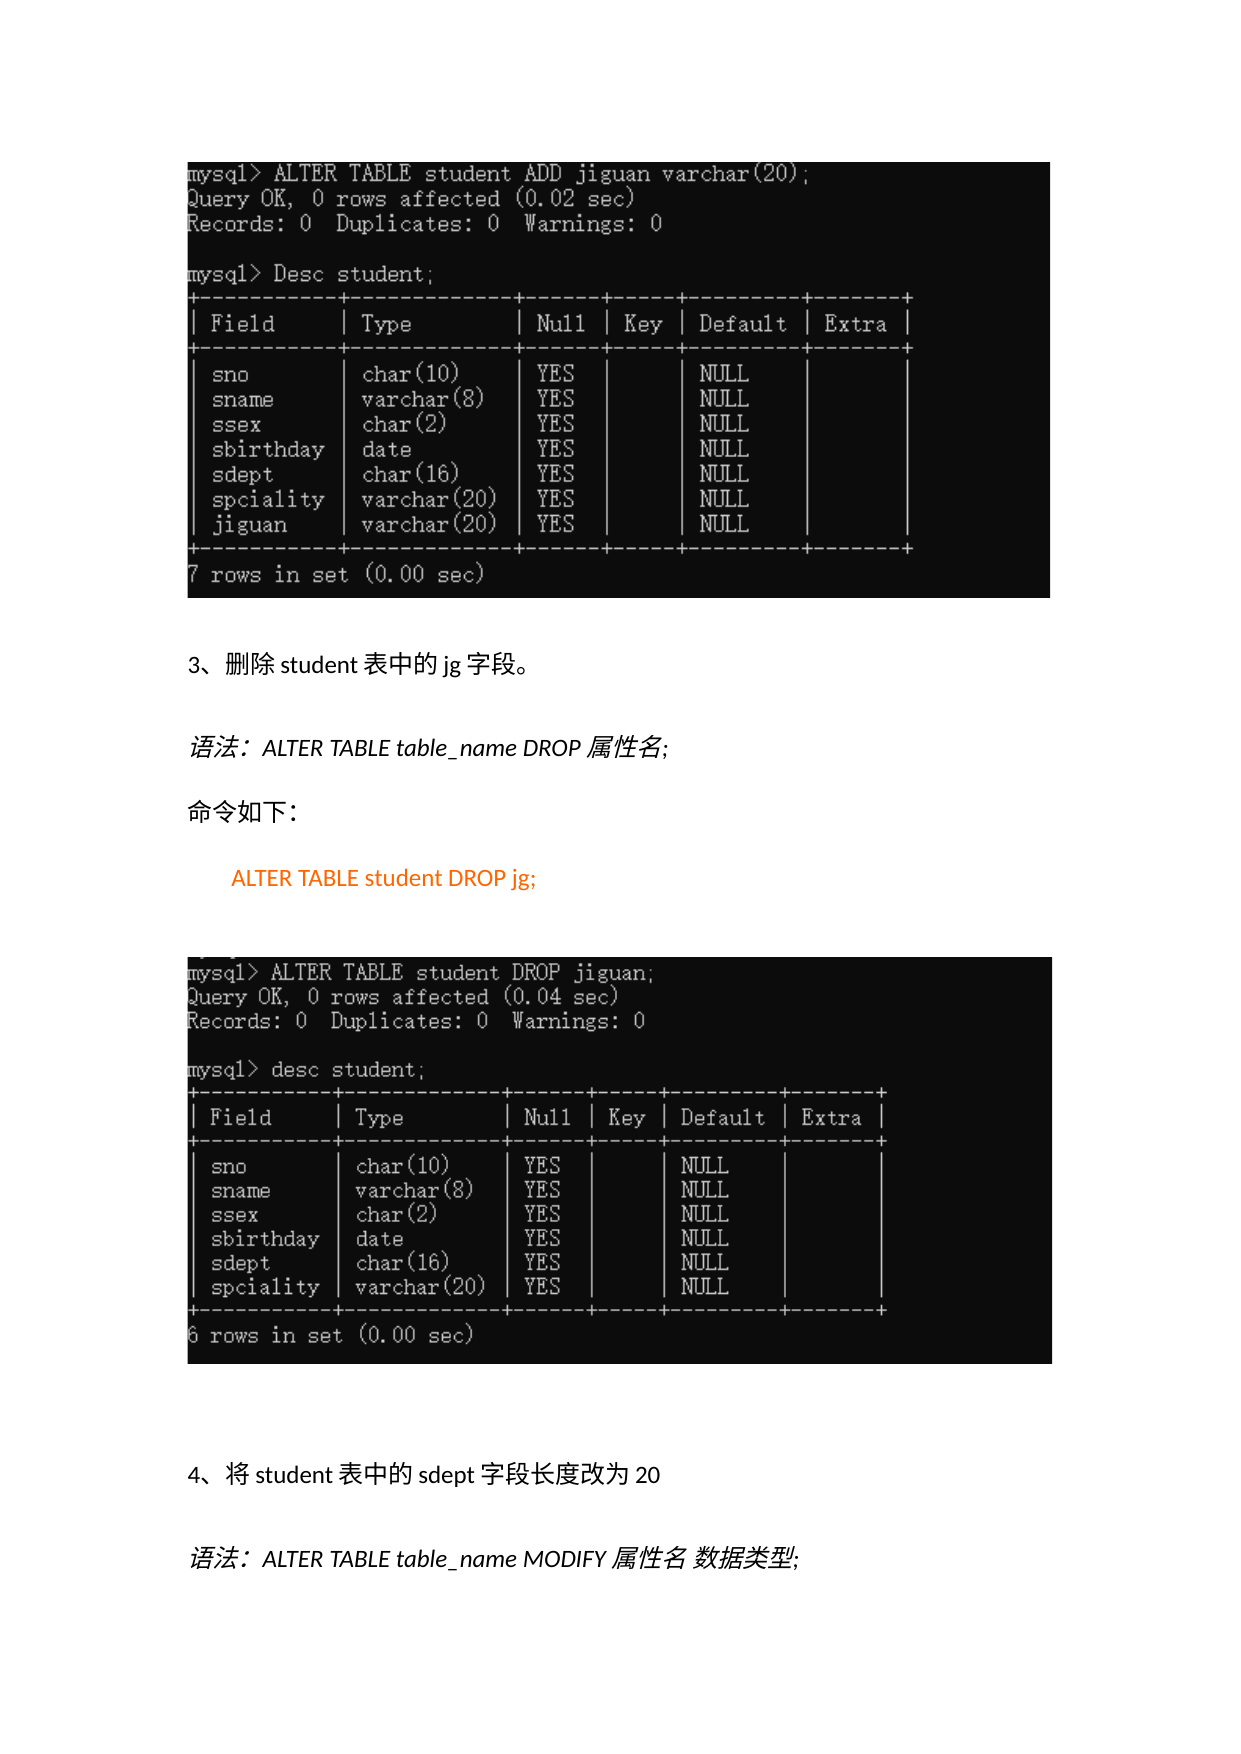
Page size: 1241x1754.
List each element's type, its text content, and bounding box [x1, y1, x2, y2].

text ALTER TABLE student DROP jg; [187, 862, 1053, 894]
text 语法：ALTER TABLE table_name MODIFY 属性名 数据类型; [187, 1524, 1053, 1589]
picture [187, 162, 1050, 598]
text 语法：ALTER TABLE table_name DROP 属性名; [187, 713, 1053, 778]
text 3、删除student表中的jg字段。 [187, 630, 1053, 695]
picture [187, 957, 1053, 1364]
text 4、将student表中的sdept字段长度改为20 [187, 1441, 1053, 1506]
text 命令如下： [187, 778, 1053, 843]
